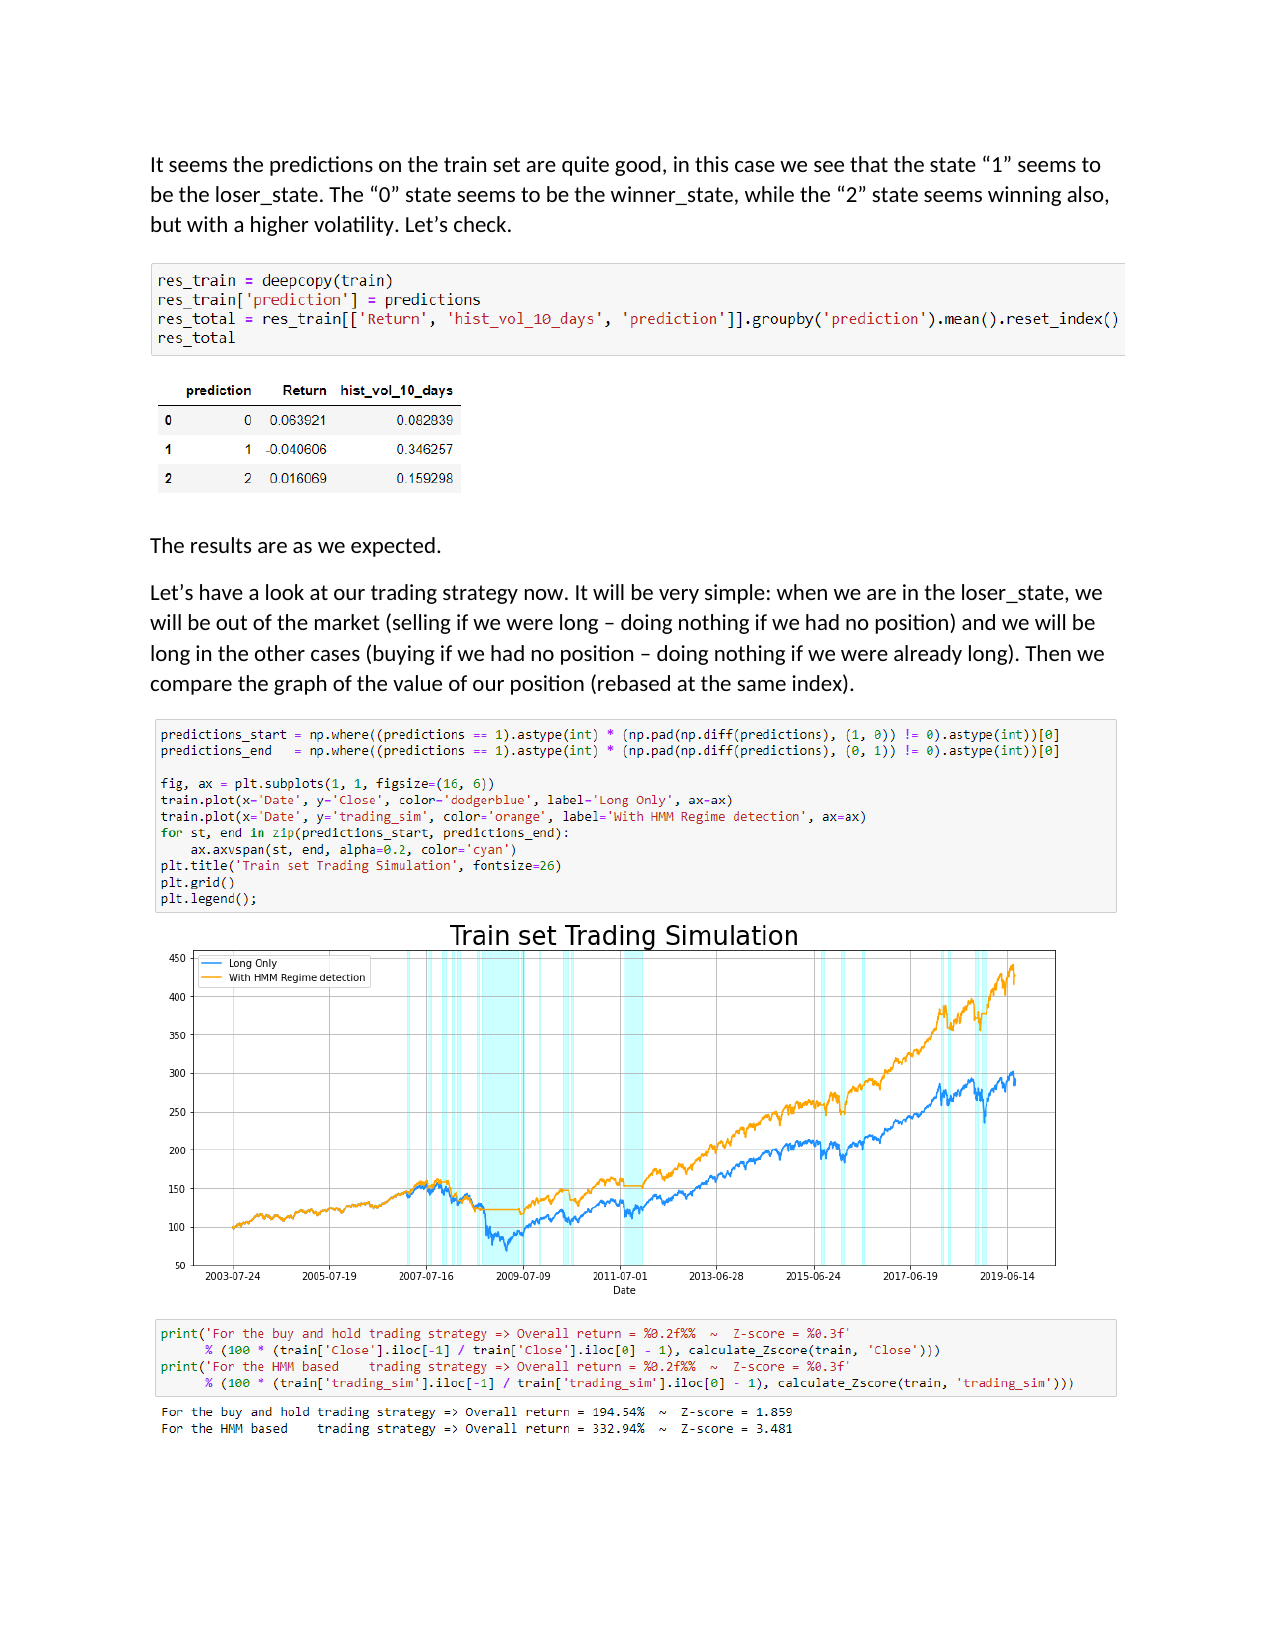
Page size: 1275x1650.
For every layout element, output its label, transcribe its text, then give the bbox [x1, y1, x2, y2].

text It seems the predictions on the train set are quite good, in this case we see that the state “1” seems to be the loser_state. The “0” state seems to be the winner_state, while the “2” state seems winning also, but with a higher volatility. Let’s check. [150, 150, 1125, 238]
text The results are as we expected. [150, 531, 1125, 559]
text Let’s have a look at our trading strategy now. It will be very simple: when we are in the loser_state, we will be out of the market (selling if we were long – doing nothing if we had no position) and we will be long in the other cases (buying if we had no position – doing nothing if we were already long). Then we compare the graph of the value of our position (rebased at the same index). [150, 578, 1125, 697]
picture [150, 257, 1125, 513]
picture [150, 715, 1125, 1439]
